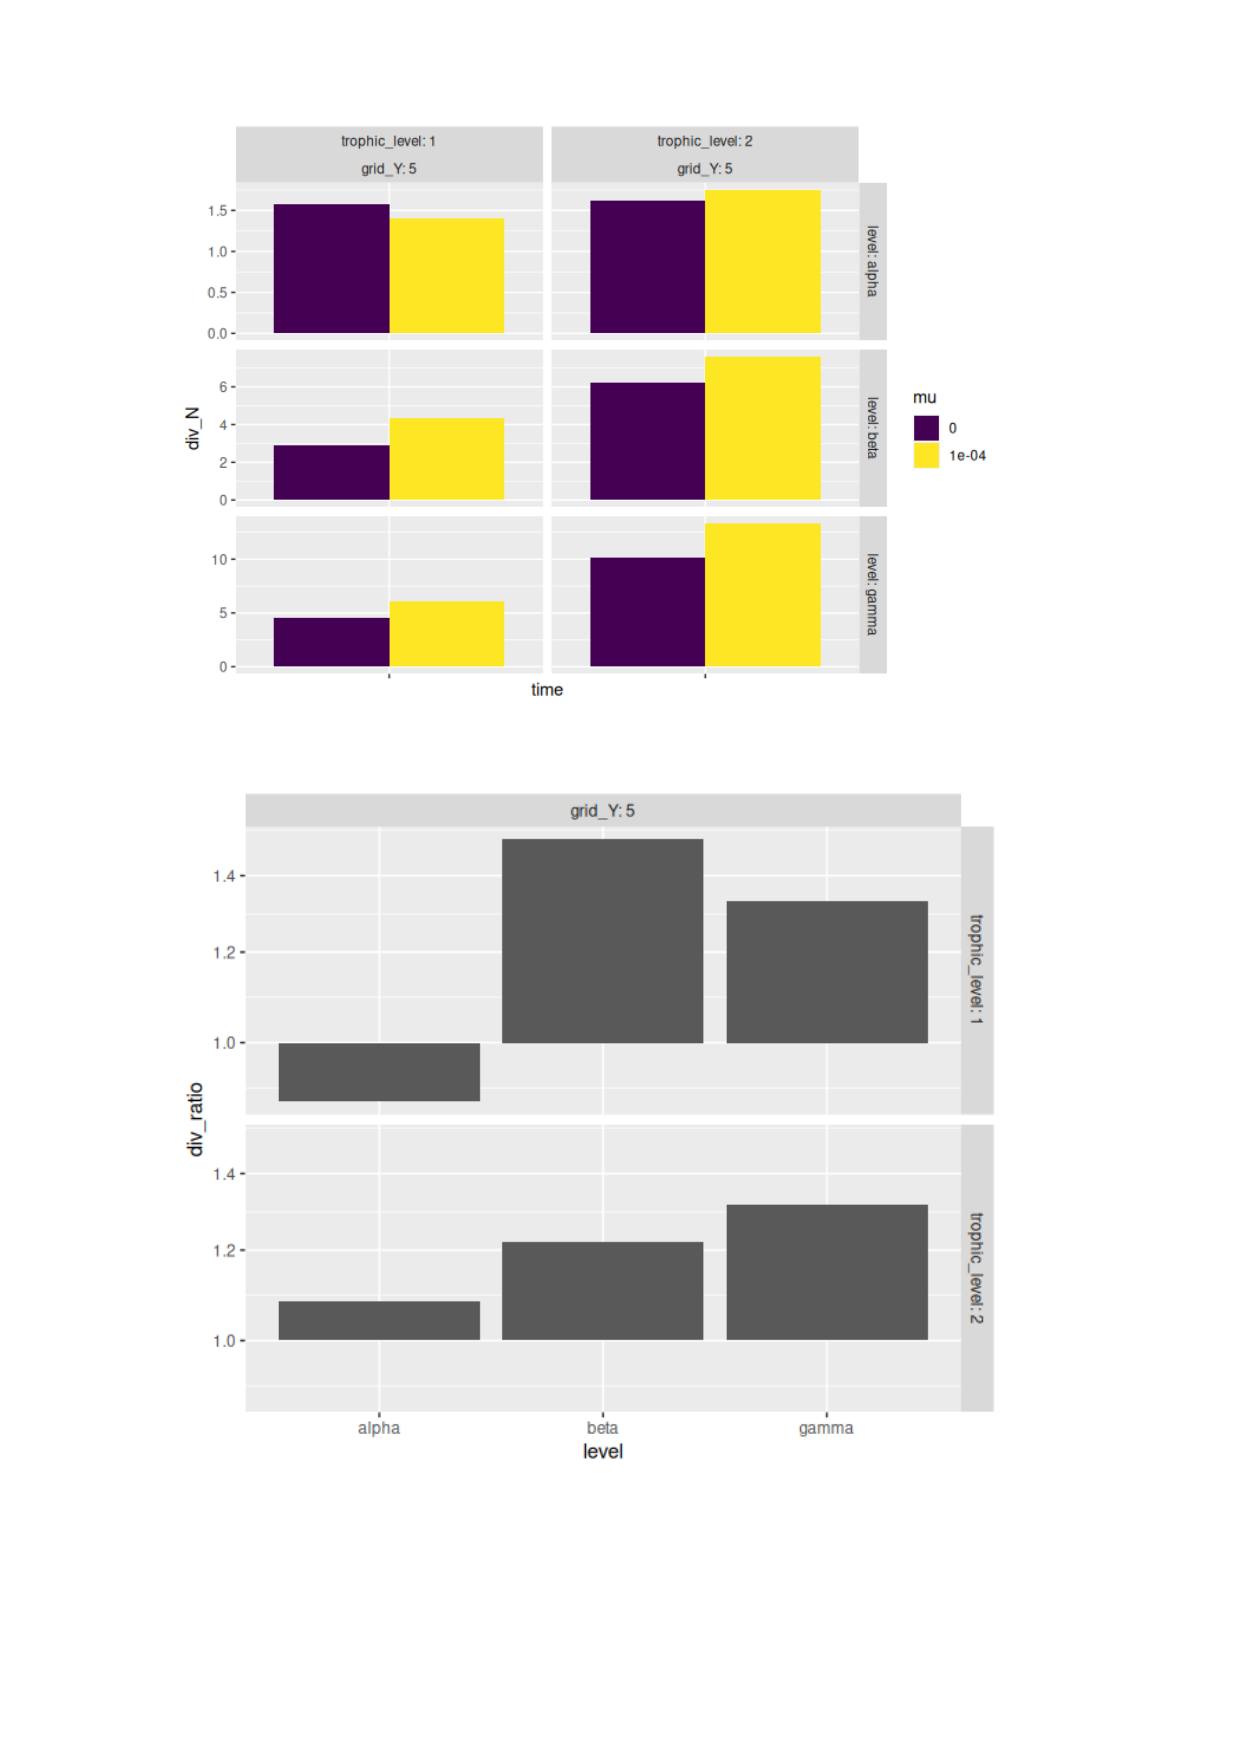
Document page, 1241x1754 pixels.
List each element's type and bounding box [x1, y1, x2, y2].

picture [177, 118, 1004, 709]
picture [177, 784, 1004, 1474]
